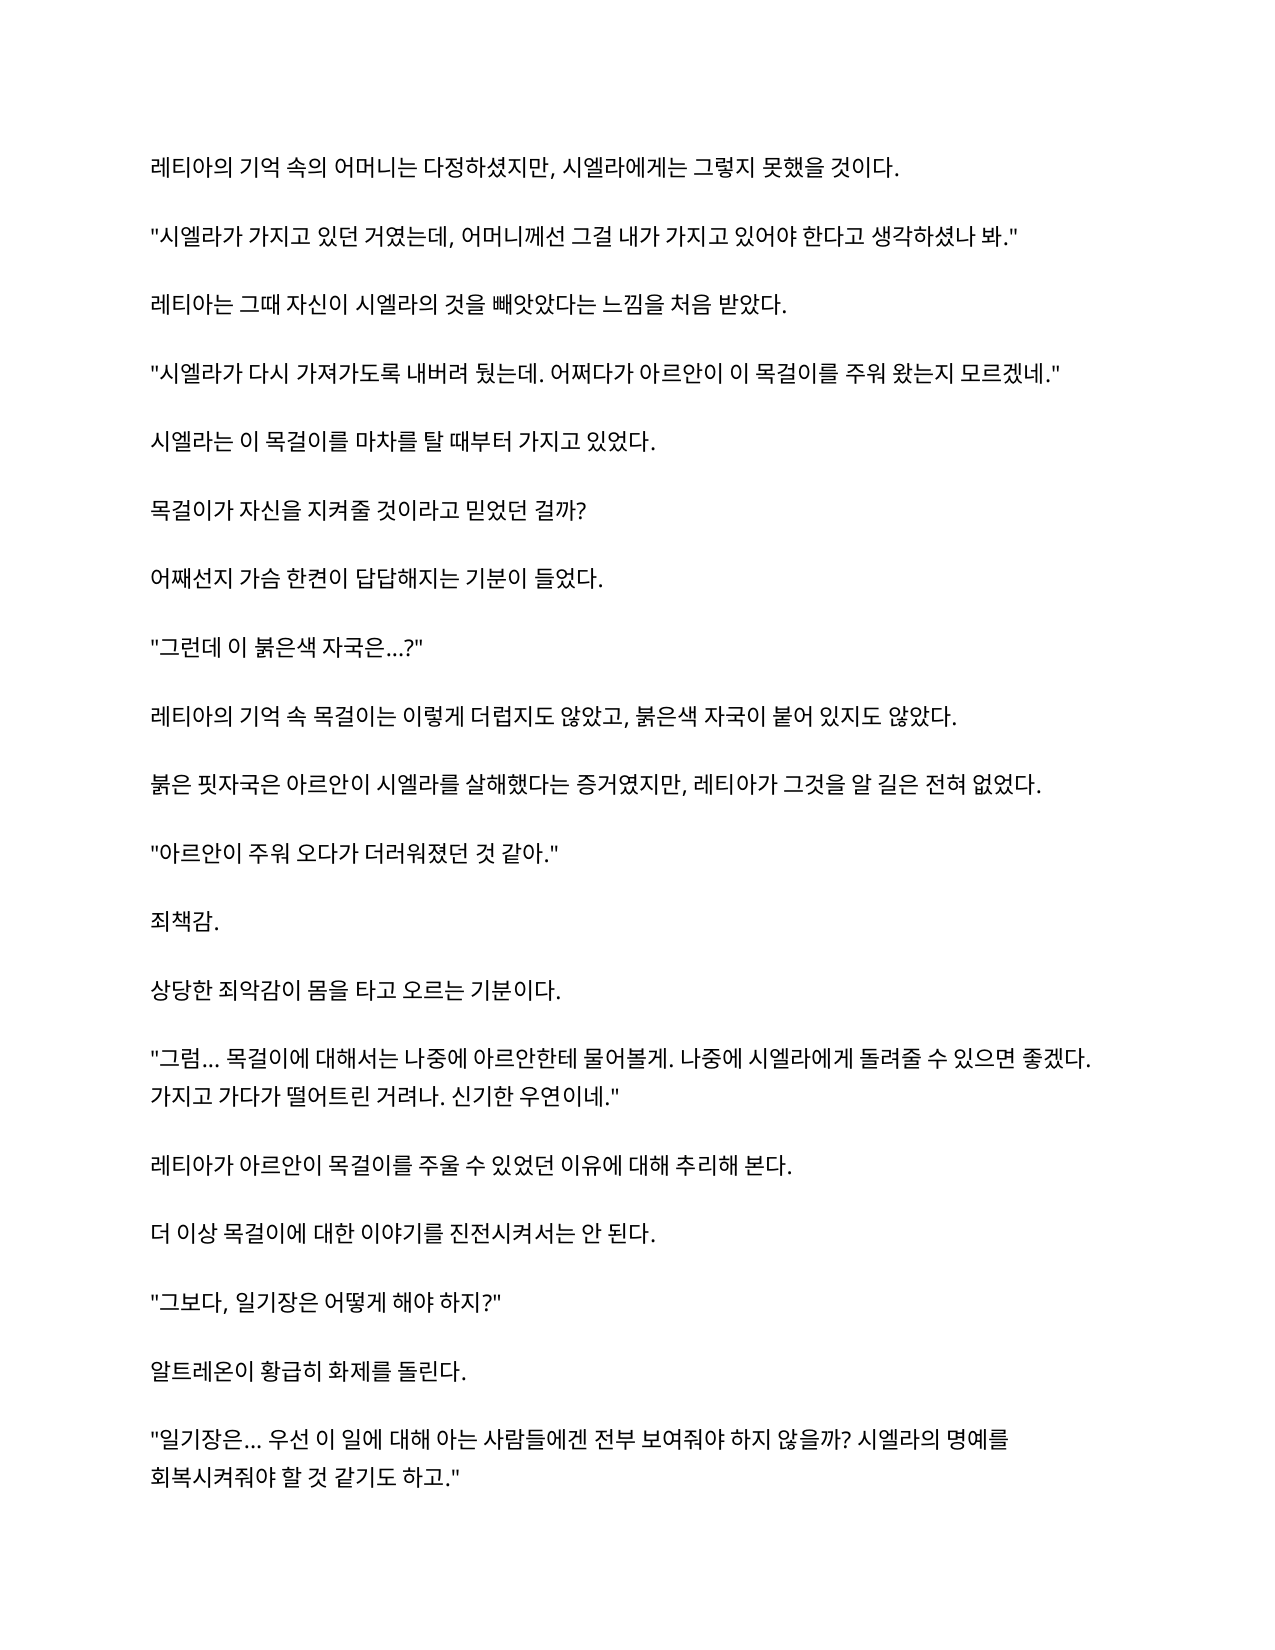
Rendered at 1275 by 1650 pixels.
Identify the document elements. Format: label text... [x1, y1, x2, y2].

text "아르안이 주워 오다가 더러워졌던 것 같아." [150, 835, 1125, 869]
text "시엘라가 다시 가져가도록 내버려 뒀는데. 어쩌다가 아르안이 이 목걸이를 주워 왔는지 모르겠네." [150, 356, 1125, 389]
text "그보다, 일기장은 어떻게 해야 하지?" [150, 1285, 1125, 1318]
text "시엘라가 가지고 있던 거였는데, 어머니께선 그걸 내가 가지고 있어야 한다고 생각하셨나 봐." [150, 218, 1125, 252]
text 더 이상 목걸이에 대한 이야기를 진전시켜서는 안 된다. [150, 1216, 1125, 1250]
text 레티아의 기억 속 목걸이는 이렇게 더럽지도 않았고, 붉은색 자국이 붙어 있지도 않았다. [150, 698, 1125, 732]
text 목걸이가 자신을 지켜줄 것이라고 믿었던 걸까? [150, 493, 1125, 526]
text 시엘라는 이 목걸이를 마차를 탈 때부터 가지고 있었다. [150, 424, 1125, 457]
text 레티아가 아르안이 목걸이를 주울 수 있었던 이유에 대해 추리해 본다. [150, 1148, 1125, 1181]
text 알트레온이 황급히 화제를 돌린다. [150, 1353, 1125, 1387]
text 어째선지 가슴 한켠이 답답해지는 기분이 들었다. [150, 561, 1125, 594]
text "그런데 이 붉은색 자국은...?" [150, 630, 1125, 663]
text 레티아의 기억 속의 어머니는 다정하셨지만, 시엘라에게는 그렇지 못했을 것이다. [150, 150, 1125, 183]
text 붉은 핏자국은 아르안이 시엘라를 살해했다는 증거였지만, 레티아가 그것을 알 길은 전혀 없었다. [150, 767, 1125, 800]
text "그럼... 목걸이에 대해서는 나중에 아르안한테 물어볼게. 나중에 시엘라에게 돌려줄 수 있으면 좋겠다. 가지고 가다가 떨어트린 거려나. 신기한 우연이네." [150, 1041, 1125, 1113]
text 죄책감. [150, 904, 1125, 937]
text 상당한 죄악감이 몸을 타고 오르는 기분이다. [150, 972, 1125, 1006]
text "일기장은... 우선 이 일에 대해 아는 사람들에겐 전부 보여줘야 하지 않을까? 시엘라의 명예를 회복시켜줘야 할 것 같기도 하고." [150, 1422, 1125, 1493]
text 레티아는 그때 자신이 시엘라의 것을 빼앗았다는 느낌을 처음 받았다. [150, 287, 1125, 320]
